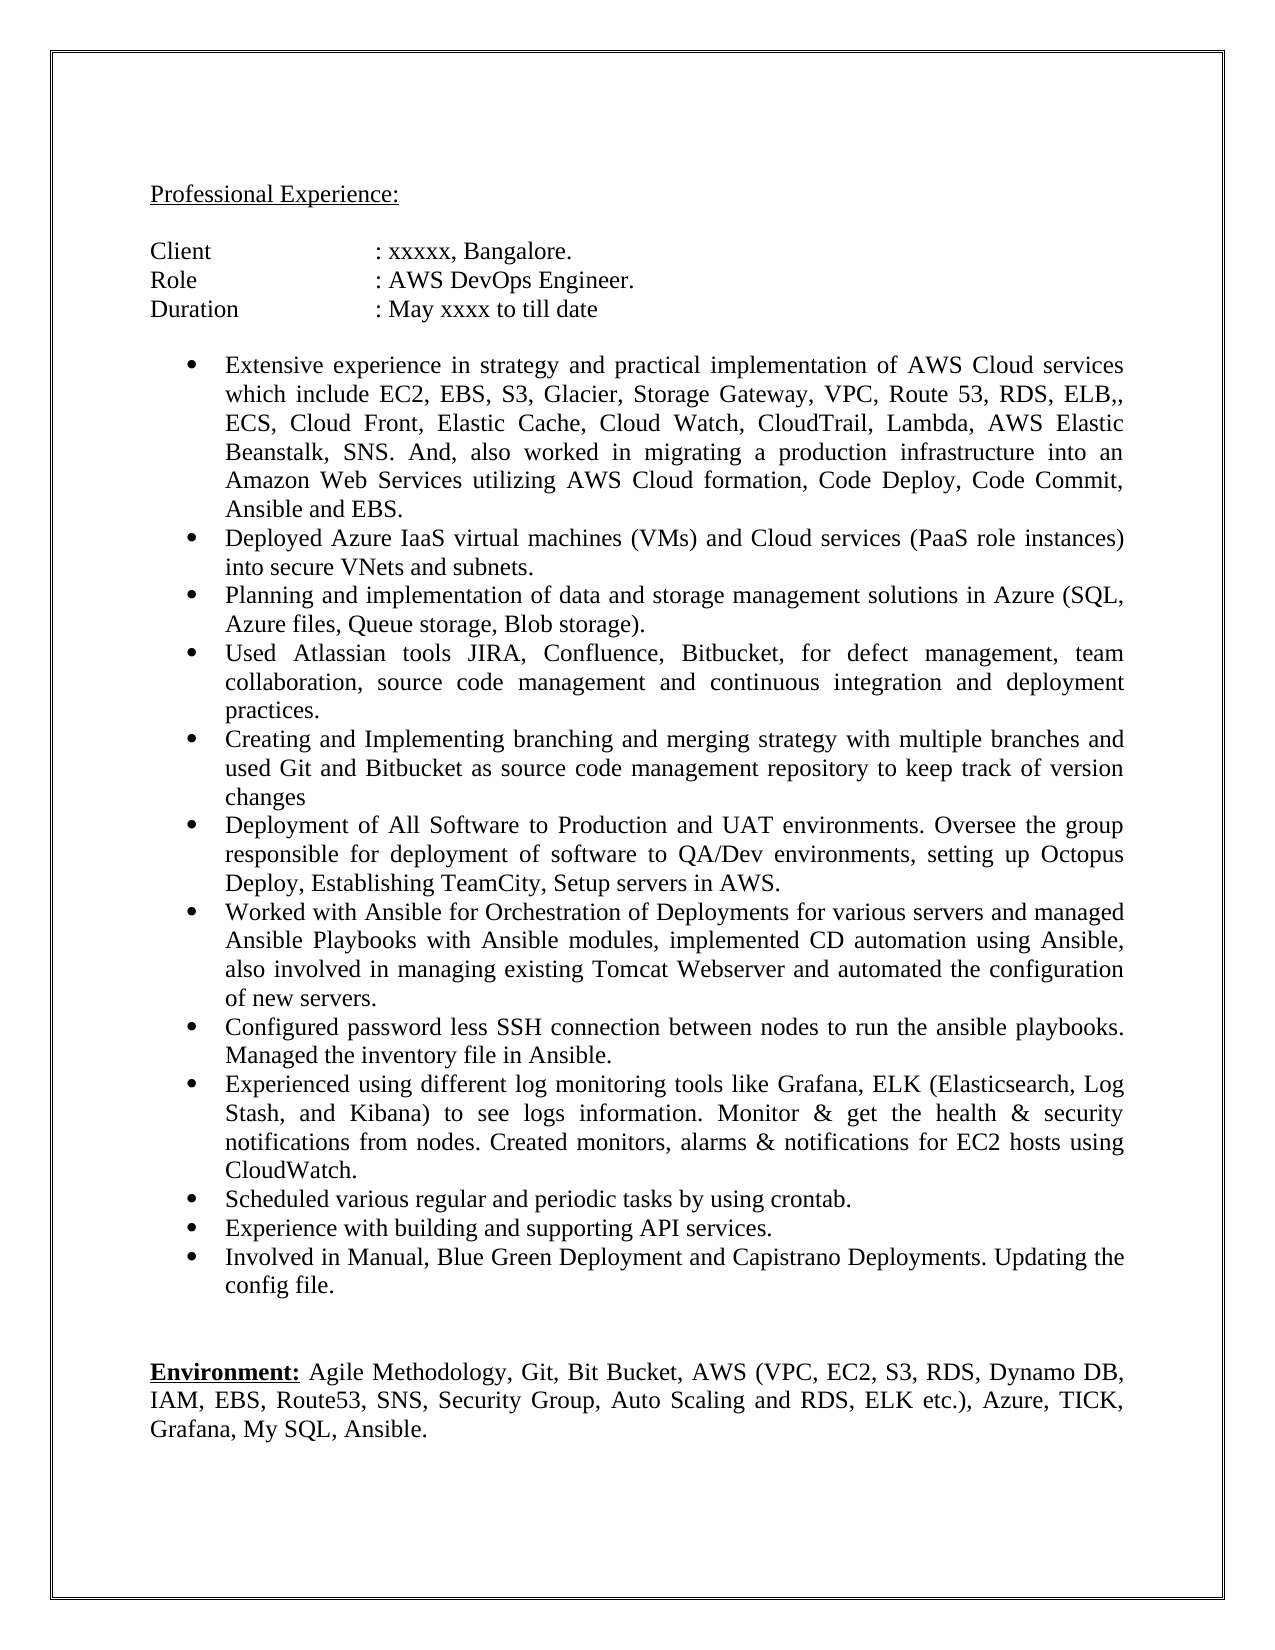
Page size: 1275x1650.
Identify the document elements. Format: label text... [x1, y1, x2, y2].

list Scheduled various regular and periodic tasks by using crontab. [187, 1184, 1125, 1213]
text Client : xxxxx, Bangalore. [150, 236, 1125, 265]
text Role : AWS DevOps Engineer. [150, 265, 1125, 294]
list Involved in Manual, Blue Green Deployment and Capistrano Deployments. Updating the config file. [187, 1242, 1125, 1299]
text Professional Experience: [150, 179, 1125, 207]
list Planning and implementation of data and storage management solutions in Azure (SQL, Azure files, Queue storage, Blob storage). [187, 581, 1125, 638]
list Deployment of All Software to Production and UAT environments. Oversee the group responsible for deployment of software to QA/Dev environments, setting up Octopus Deploy, Establishing TeamCity, Setup servers in AWS. [187, 811, 1125, 897]
list Extensive experience in strategy and practical implementation of AWS Cloud services which include EC2, EBS, S3, Glacier, Storage Gateway, VPC, Route 53, RDS, ELB,, ECS, Cloud Front, Elastic Cache, Cloud Watch, CloudTrail, Lambda, AWS Elastic Beanstalk, SNS. And, also worked in migrating a production infrastructure into an Amazon Web Services utilizing AWS Cloud formation, Code Deploy, Code Commit, Ansible and EBS. [187, 351, 1125, 523]
list Worked with Ansible for Orchestration of Deployments for various servers and managed Ansible Playbooks with Ansible modules, implemented CD automation using Ansible, also involved in managing existing Tomcat Webserver and automated the configuration of new servers. [187, 897, 1125, 1012]
list Experienced using different log monitoring tools like Grafana, ELK (Elasticsearch, Log Stash, and Kibana) to see logs information. Monitor & get the health & security notifications from nodes. Created monitors, alarms & notifications for EC2 hosts using CloudWatch. [187, 1069, 1125, 1184]
list Deployed Azure IaaS virtual machines (VMs) and Cloud services (PaaS role instances) into secure VNets and subnets. [187, 523, 1125, 581]
list Experience with building and supporting API services. [187, 1213, 1125, 1242]
text Environment: Agile Methodology, Git, Bit Bucket, AWS (VPC, EC2, S3, RDS, Dynamo DB, IAM, EBS, Route53, SNS, Security Group, Auto Scaling and RDS, ELK etc.), Azure, TICK, Grafana, My SQL, Ansible. [150, 1357, 1125, 1443]
text Duration : May xxxx to till date [150, 294, 1125, 322]
list Creating and Implementing branching and merging strategy with multiple branches and used Git and Bitbucket as source code management repository to keep track of version changes [187, 724, 1125, 811]
list Configured password less SSH connection between nodes to run the ansible playbooks. Managed the inventory file in Ansible. [187, 1012, 1125, 1069]
list Used Atlassian tools JIRA, Confluence, Bitbucket, for defect management, team collaboration, source code management and continuous integration and deployment practices. [187, 638, 1125, 724]
